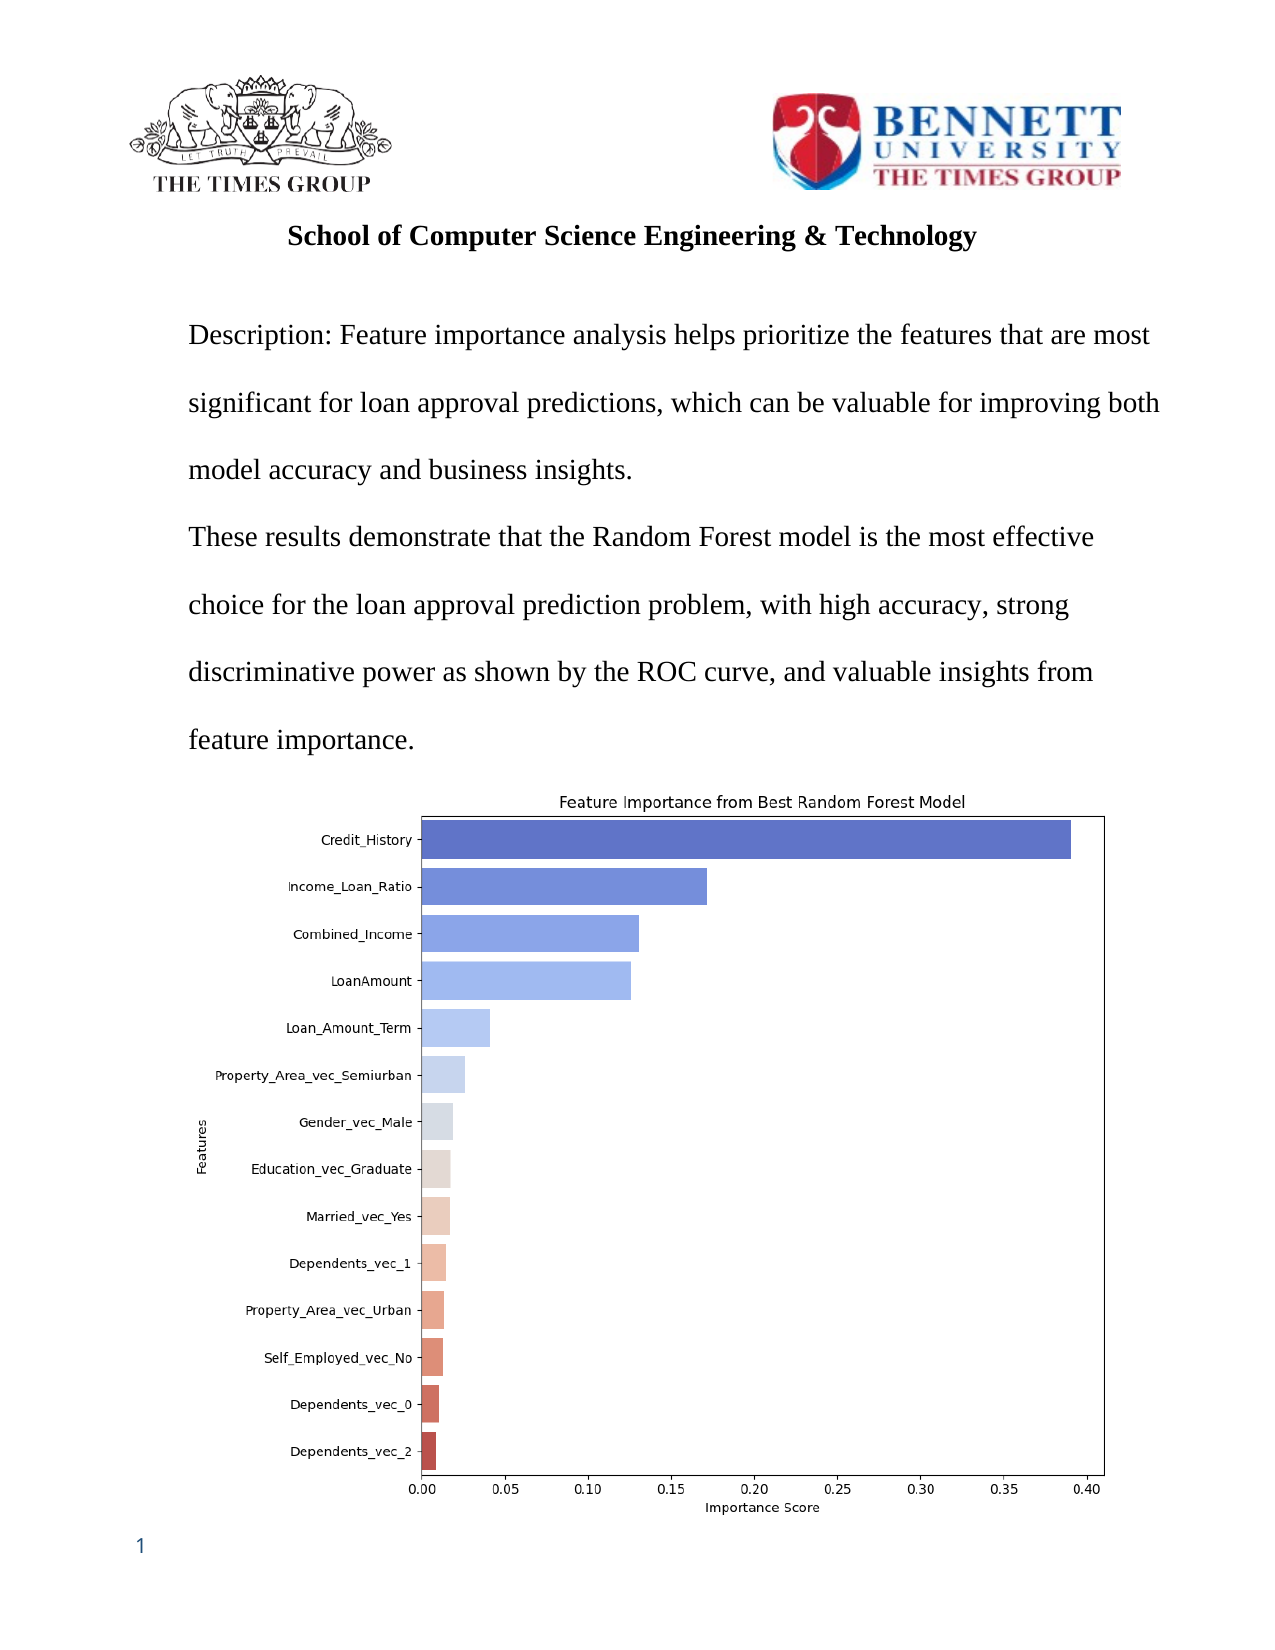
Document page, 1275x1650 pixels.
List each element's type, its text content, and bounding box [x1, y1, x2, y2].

picture [129, 75, 392, 192]
picture [772, 93, 1121, 190]
picture [188, 789, 1105, 1523]
text Description: Feature importance analysis helps prioritize the features that are most significant for loan approval predictions, which can be valuable for improving both model accuracy and business insights. [188, 317, 1160, 486]
text These results demonstrate that the Random Forest model is the most effective choice for the loan approval prediction problem, with high accuracy, strong discriminative power as shown by the ROC curve, and valuable insights from feature importance. [188, 519, 1160, 755]
